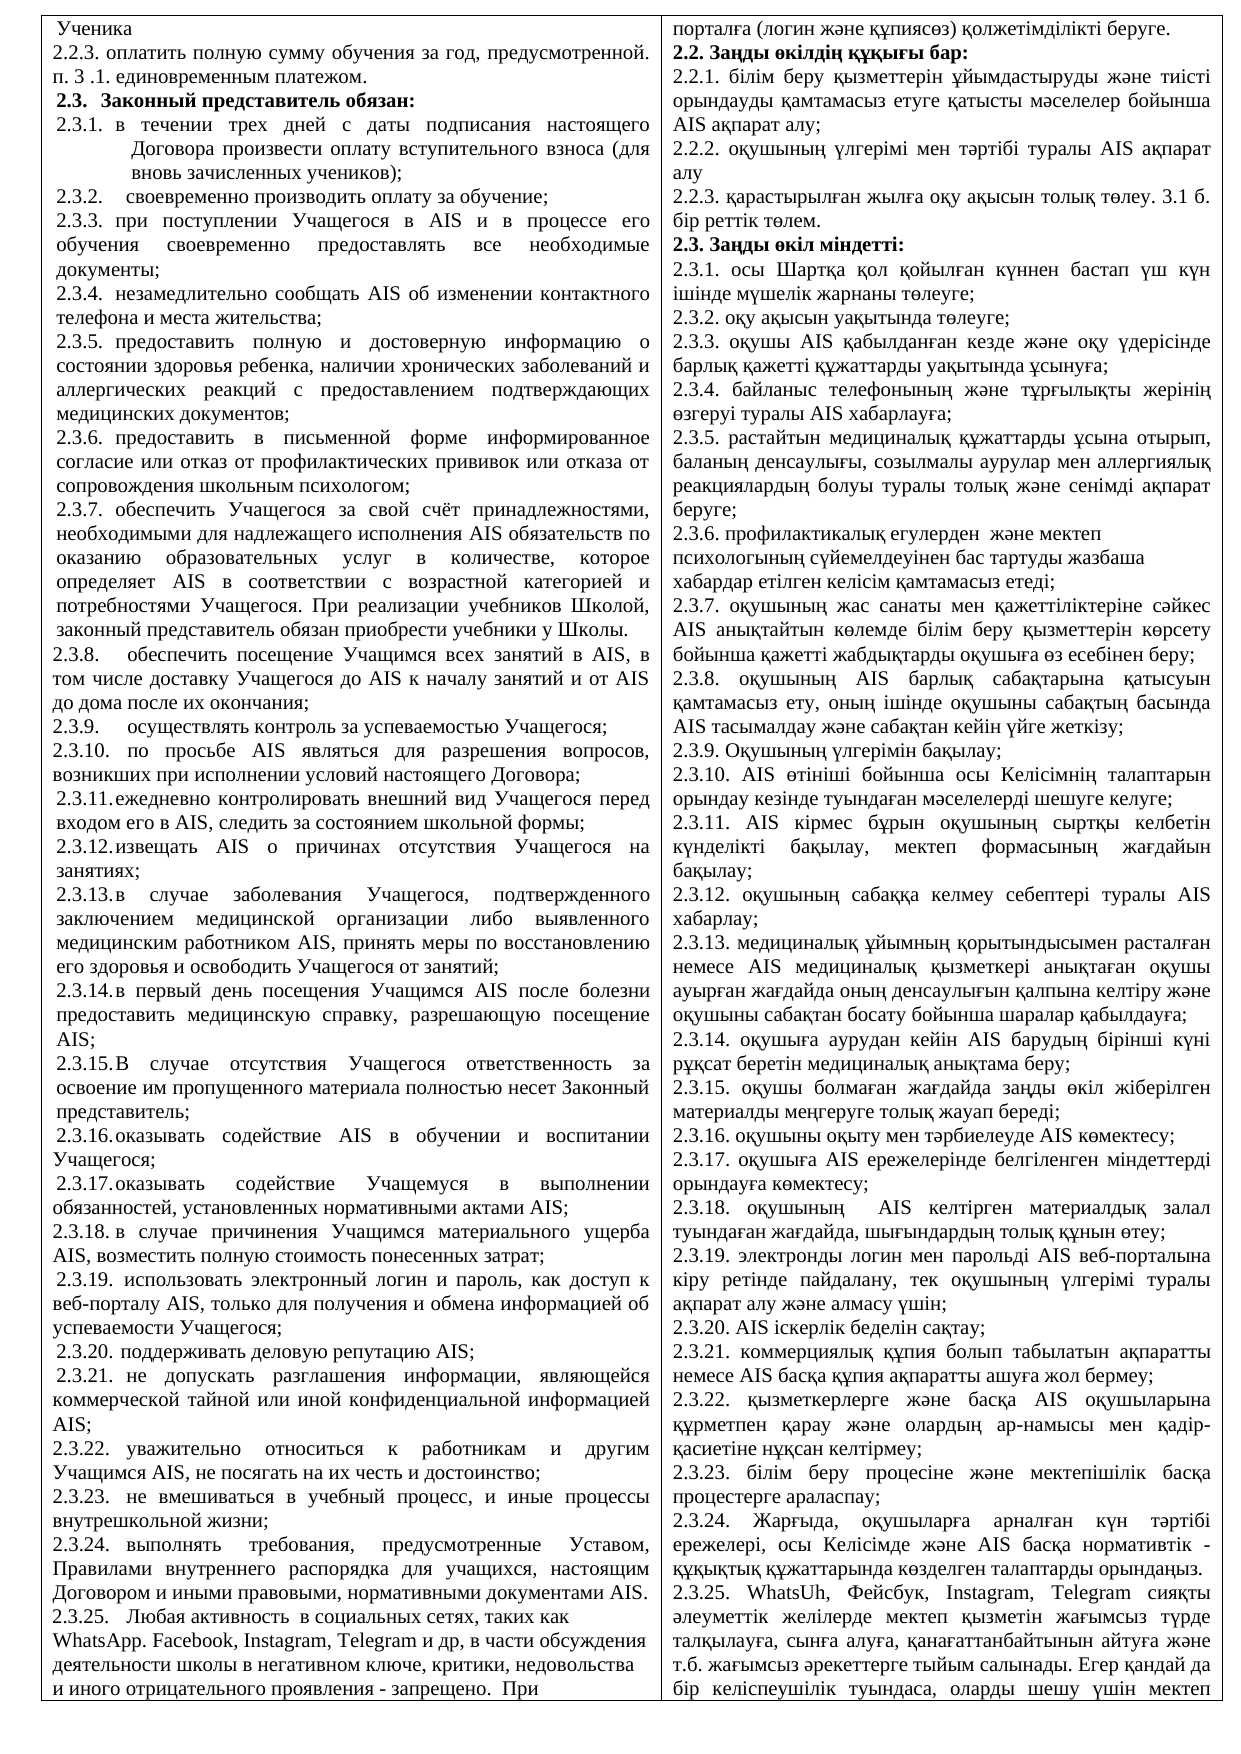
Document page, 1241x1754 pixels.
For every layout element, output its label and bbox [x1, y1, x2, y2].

table_header [42, 16, 661, 1700]
table_header [662, 16, 1222, 1700]
